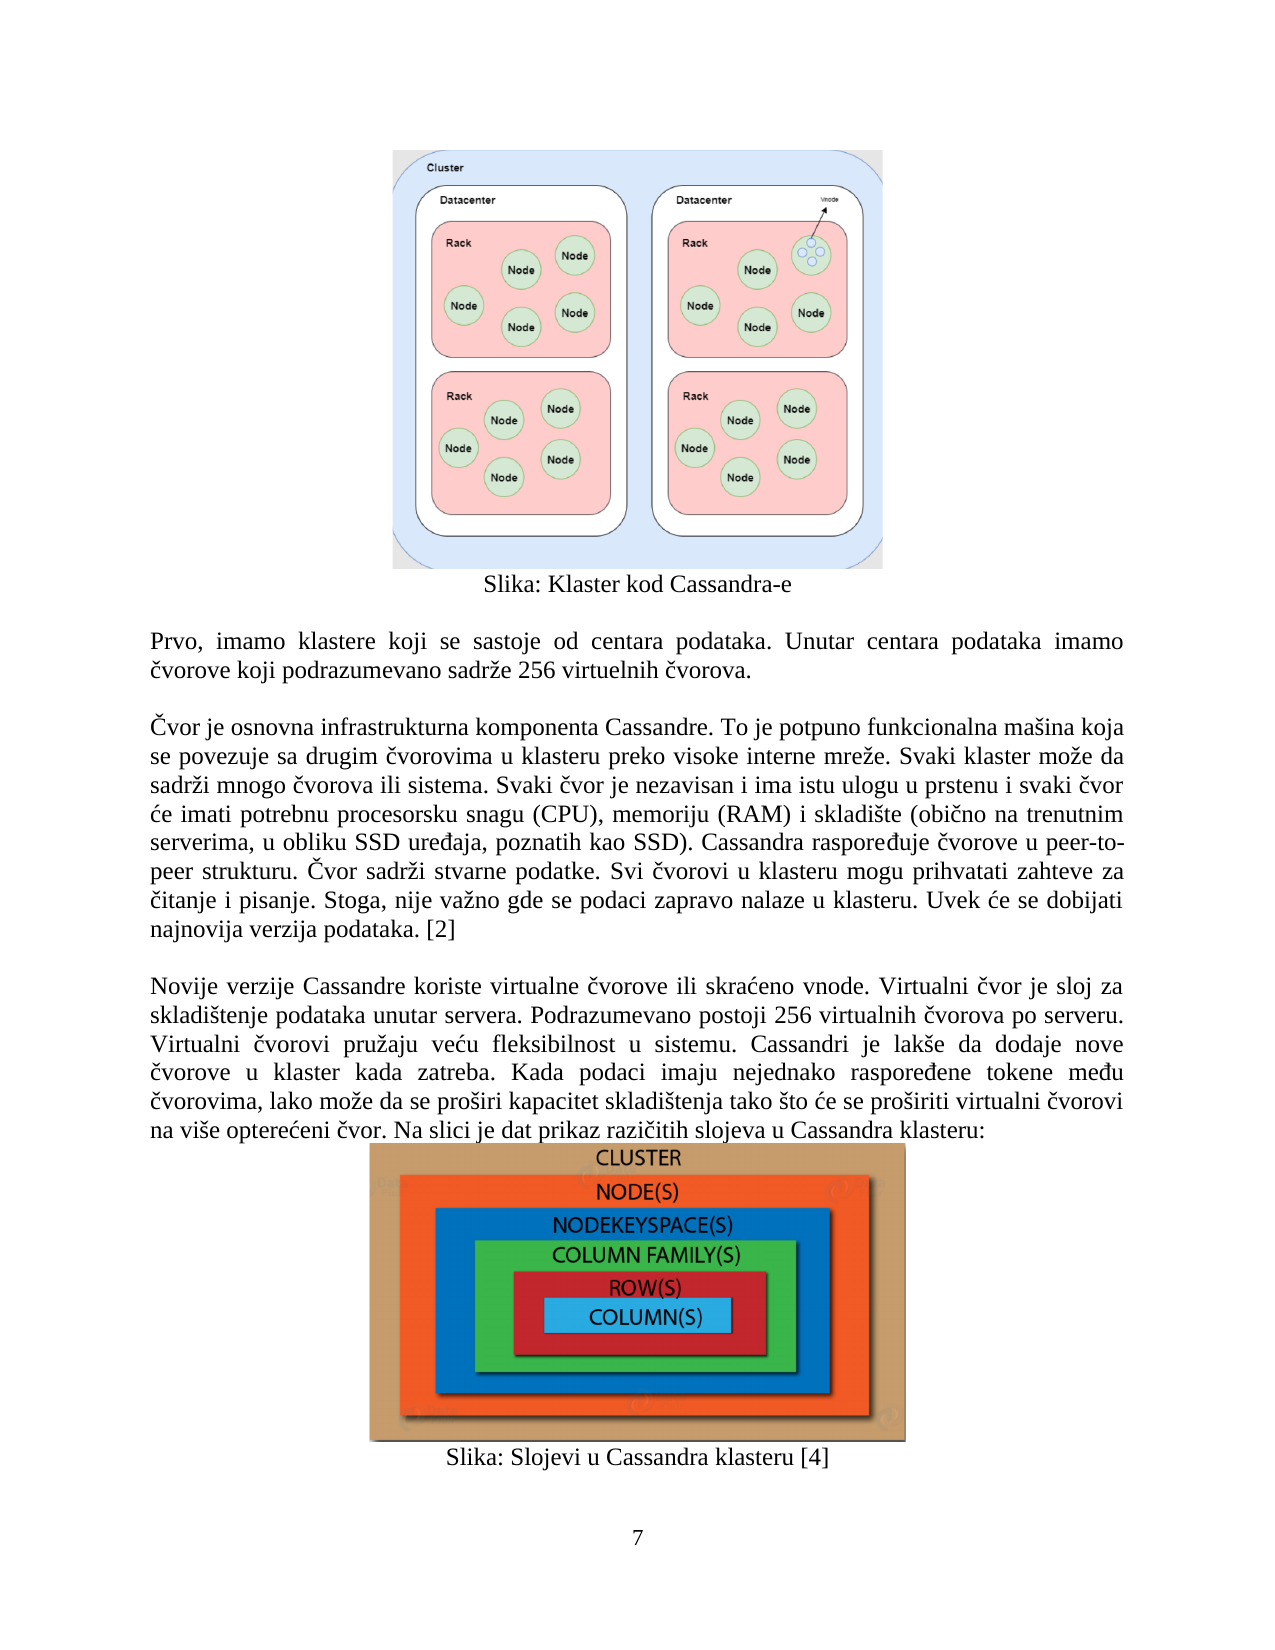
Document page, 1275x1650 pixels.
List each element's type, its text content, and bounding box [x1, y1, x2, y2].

picture [392, 150, 883, 569]
text Čvor je osnovna infrastrukturna komponenta Cassandre. To je potpuno funkcionalna mašina koja se povezuje sa drugim čvorovima u klasteru preko visoke interne mreže. Svaki klaster može da sadrži mnogo čvorova ili sistema. Svaki čvor je nezavisan i ima istu ulogu u prstenu i svaki čvor će imati potrebnu procesorsku snagu (CPU), memoriju (RAM) i skladište (obično na trenutnim serverima, u obliku SSD uređaja, poznatih kao SSD). Cassandra raspoređuje čvorove u peer-to-peer strukturu. Čvor sadrži stvarne podatke. Svi čvorovi u klasteru mogu prihvatati zahteve za čitanje i pisanje. Stoga, nije važno gde se podaci zapravo nalaze u klasteru. Uvek će se dobijati najnovija verzija podataka. [2] [150, 712, 1125, 942]
text Slika: Slojevi u Cassandra klasteru [4] [150, 1442, 1125, 1470]
text Slika: Klaster kod Cassandra-e [150, 569, 1125, 597]
text Novije verzije Cassandre koriste virtualne čvorove ili skraćeno vnode. Virtualni čvor je sloj za skladištenje podataka unutar servera. Podrazumevano postoji 256 virtualnih čvorova po serveru. Virtualni čvorovi pružaju veću fleksibilnost u sistemu. Cassandri je lakše da dodaje nove čvorove u klaster kada zatreba. Kada podaci imaju nejednako raspoređene tokene među čvorovima, lako može da se proširi kapacitet skladištenja tako što će se proširiti virtualni čvorovi na više opterećeni čvor. Na slici je dat prikaz razičitih slojeva u Cassandra klasteru: [150, 971, 1125, 1144]
picture [369, 1143, 906, 1442]
text Prvo, imamo klastere koji se sastoje od centara podataka. Unutar centara podataka imamo čvorove koji podrazumevano sadrže 256 virtuelnih čvorova. [150, 626, 1125, 684]
